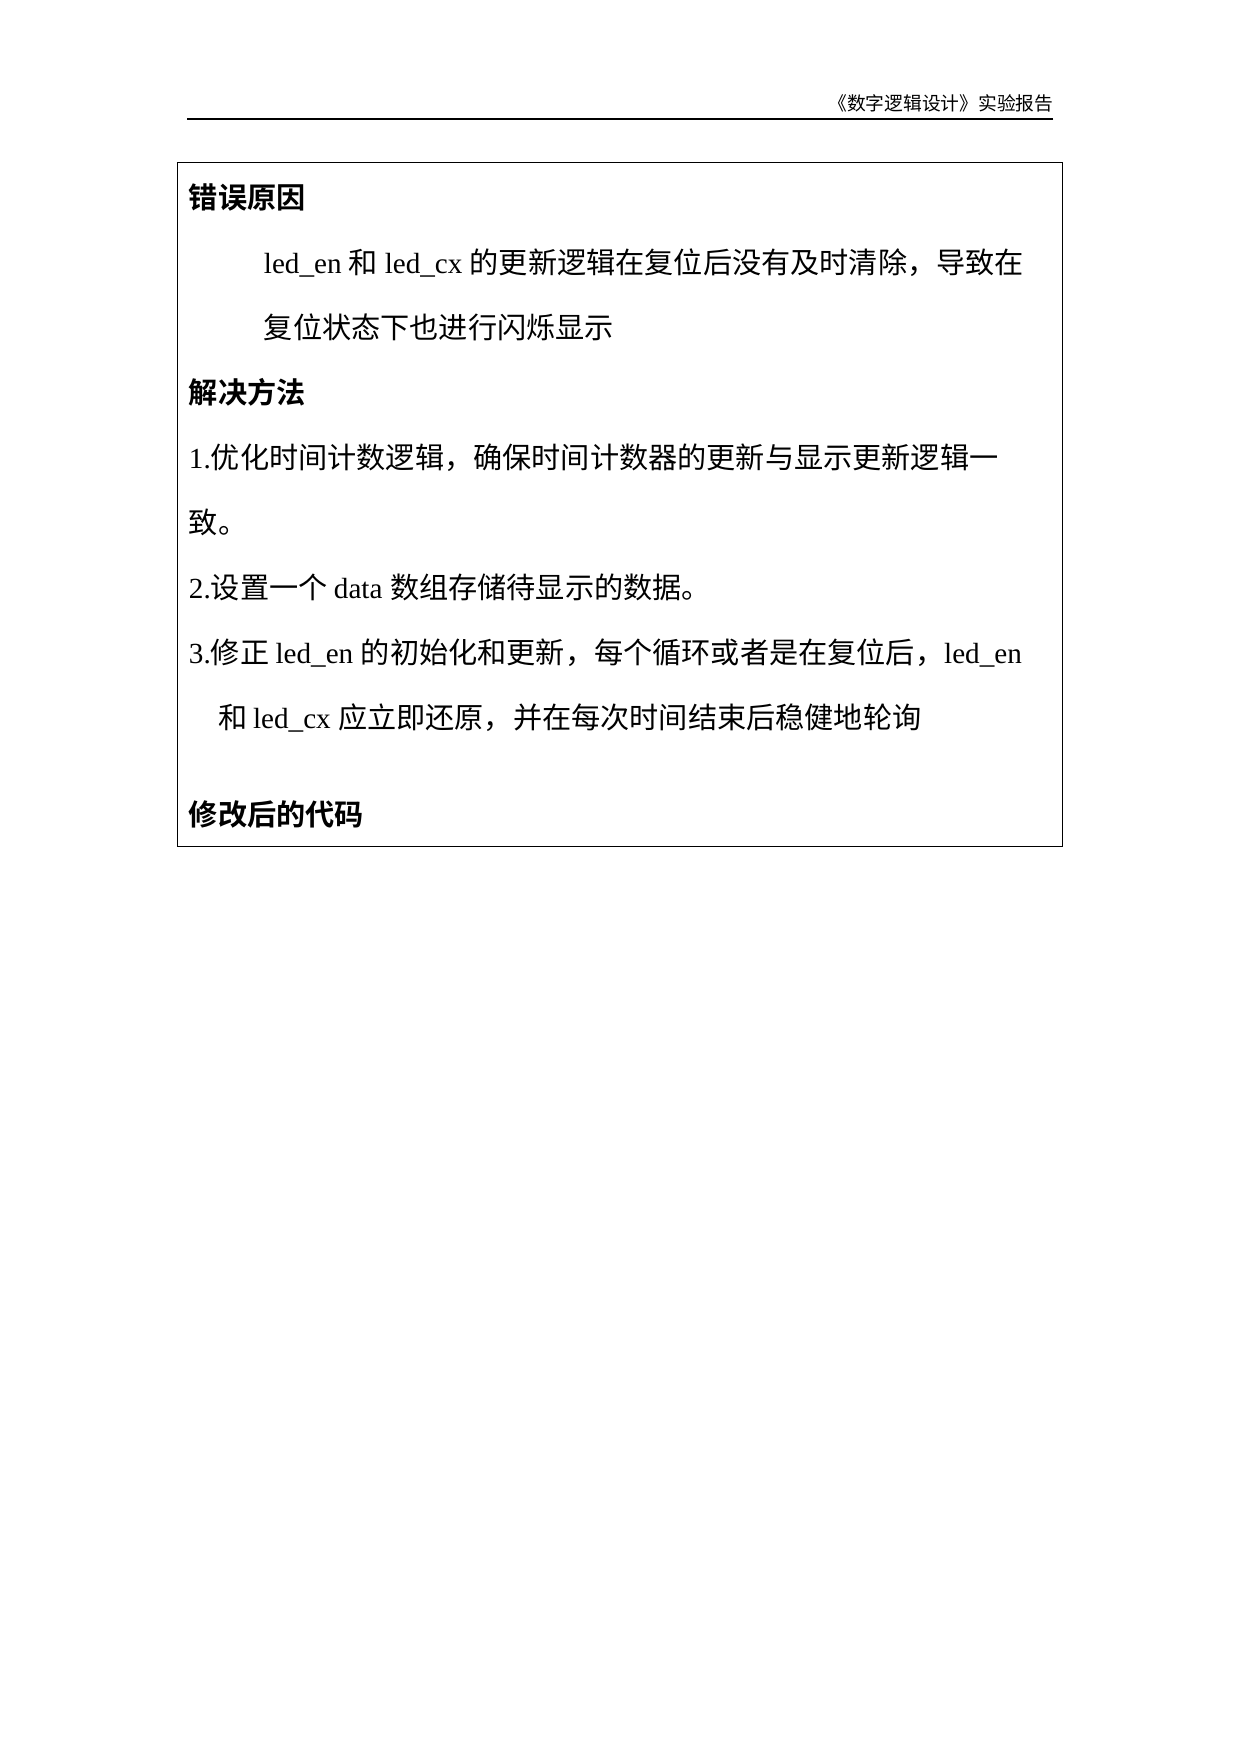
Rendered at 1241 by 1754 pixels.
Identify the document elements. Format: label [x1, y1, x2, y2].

table_cell [178, 163, 1062, 846]
